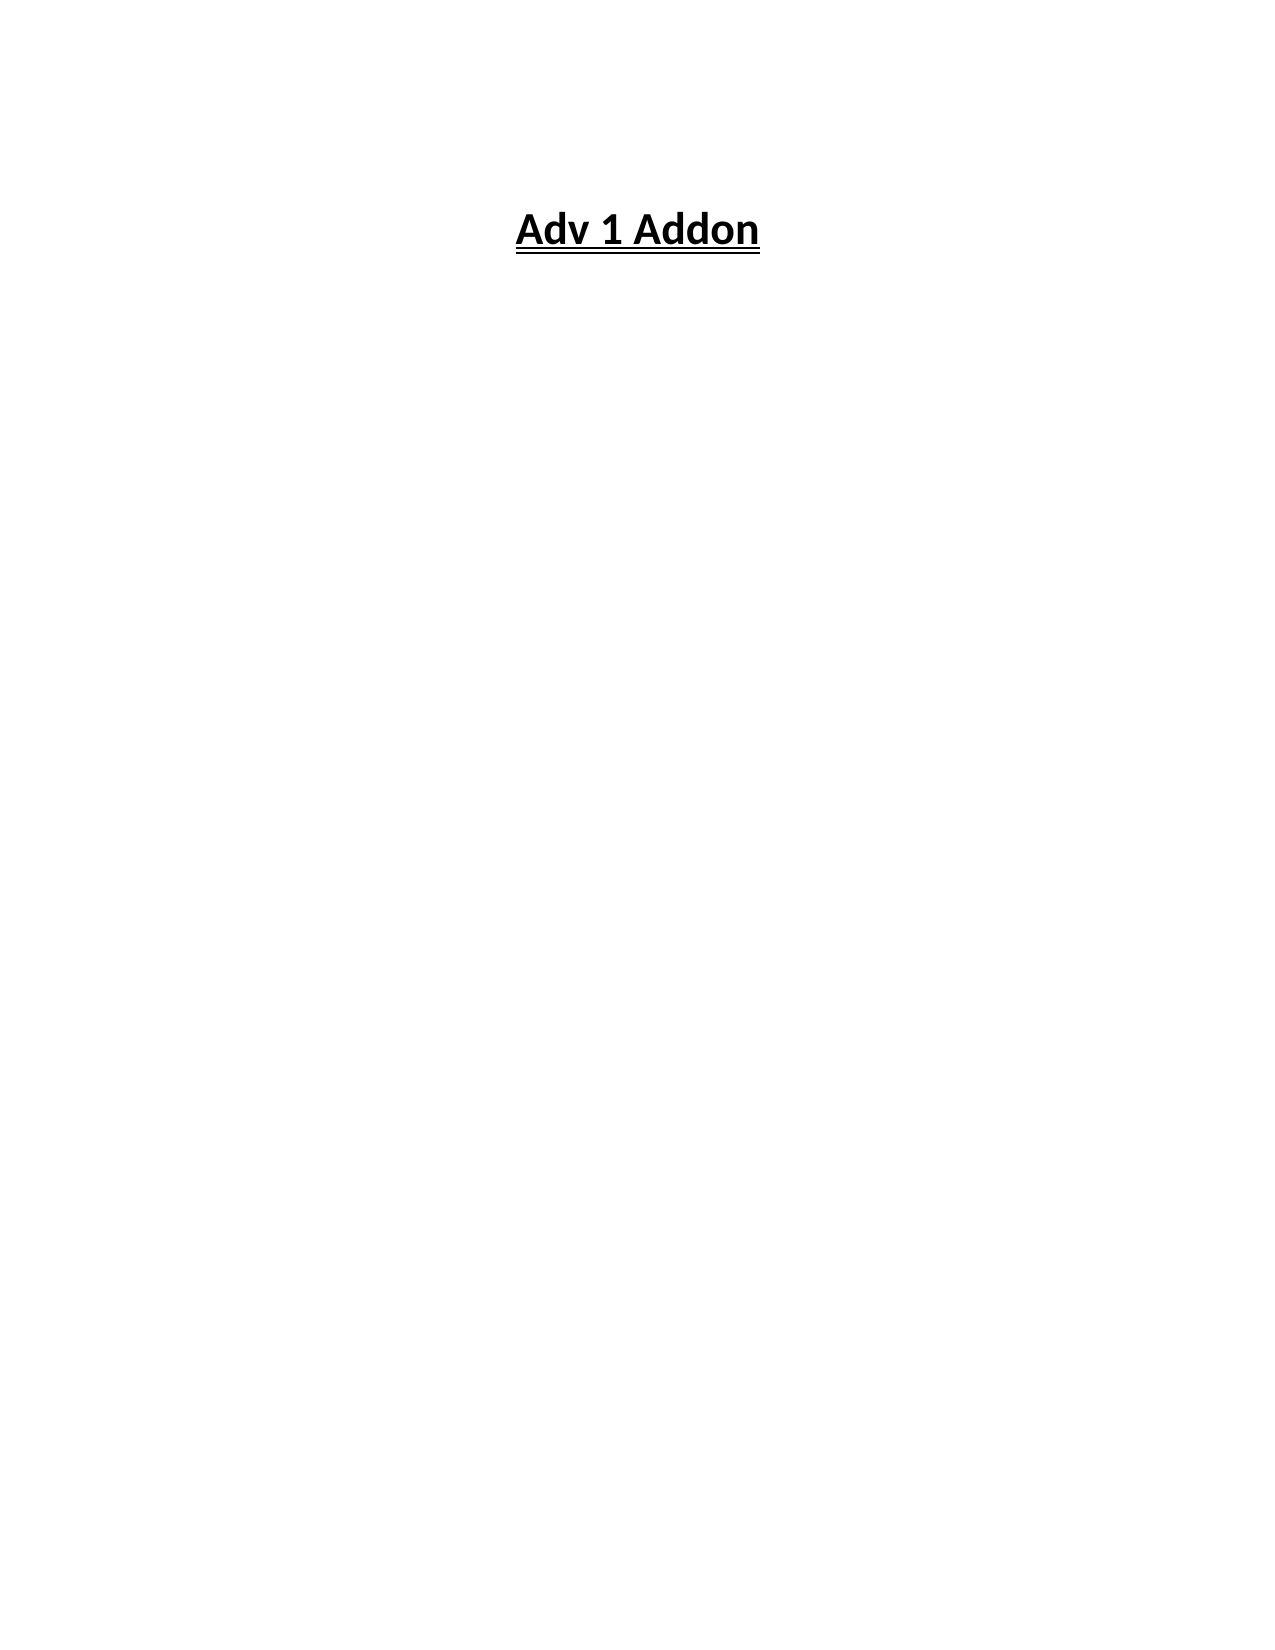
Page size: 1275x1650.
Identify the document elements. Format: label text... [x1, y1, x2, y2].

subtitle Adv 1 Addon [150, 200, 1125, 256]
